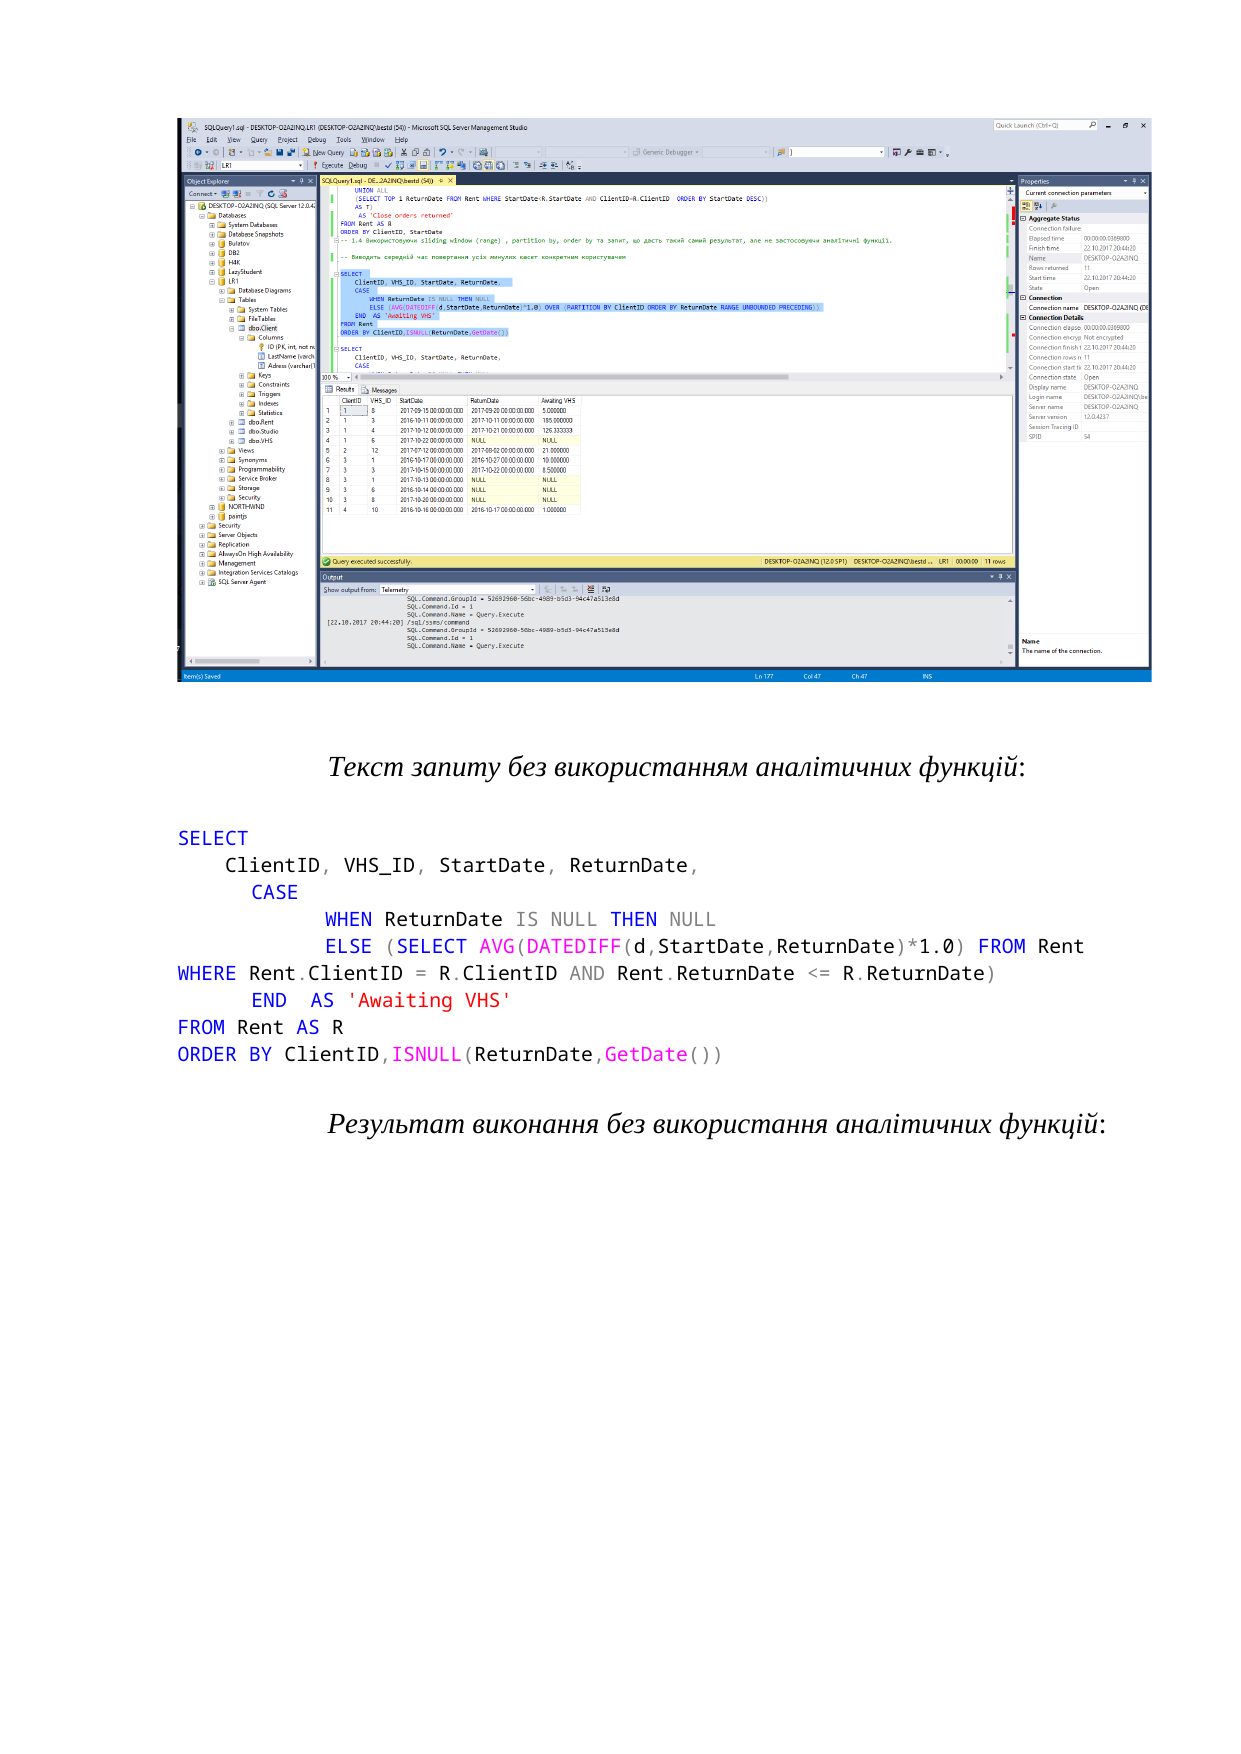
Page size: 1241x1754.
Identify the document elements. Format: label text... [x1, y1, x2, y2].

list Текст запиту без використанням аналітичних функцій: [327, 749, 1152, 783]
list Результат виконання без використання аналітичних функцій: [327, 1106, 1152, 1139]
text ORDER BY ClientID,ISNULL(ReturnDate,GetDate()) [177, 1040, 1152, 1067]
text FROM Rent AS R [177, 1013, 1152, 1040]
text ELSE (SELECT AVG(DATEDIFF(d,StartDate,ReturnDate)*1.0) FROM Rent WHERE Rent.ClientID = R.ClientID AND Rent.ReturnDate <= R.ReturnDate) [177, 932, 1152, 986]
text SELECT [177, 824, 1152, 851]
picture [177, 118, 1152, 682]
text ClientID, VHS_ID, StartDate, ReturnDate, [177, 851, 1152, 878]
text END AS 'Awaiting VHS' [177, 986, 1152, 1013]
text CASE [177, 878, 1152, 905]
text WHEN ReturnDate IS NULL THEN NULL [177, 905, 1152, 932]
